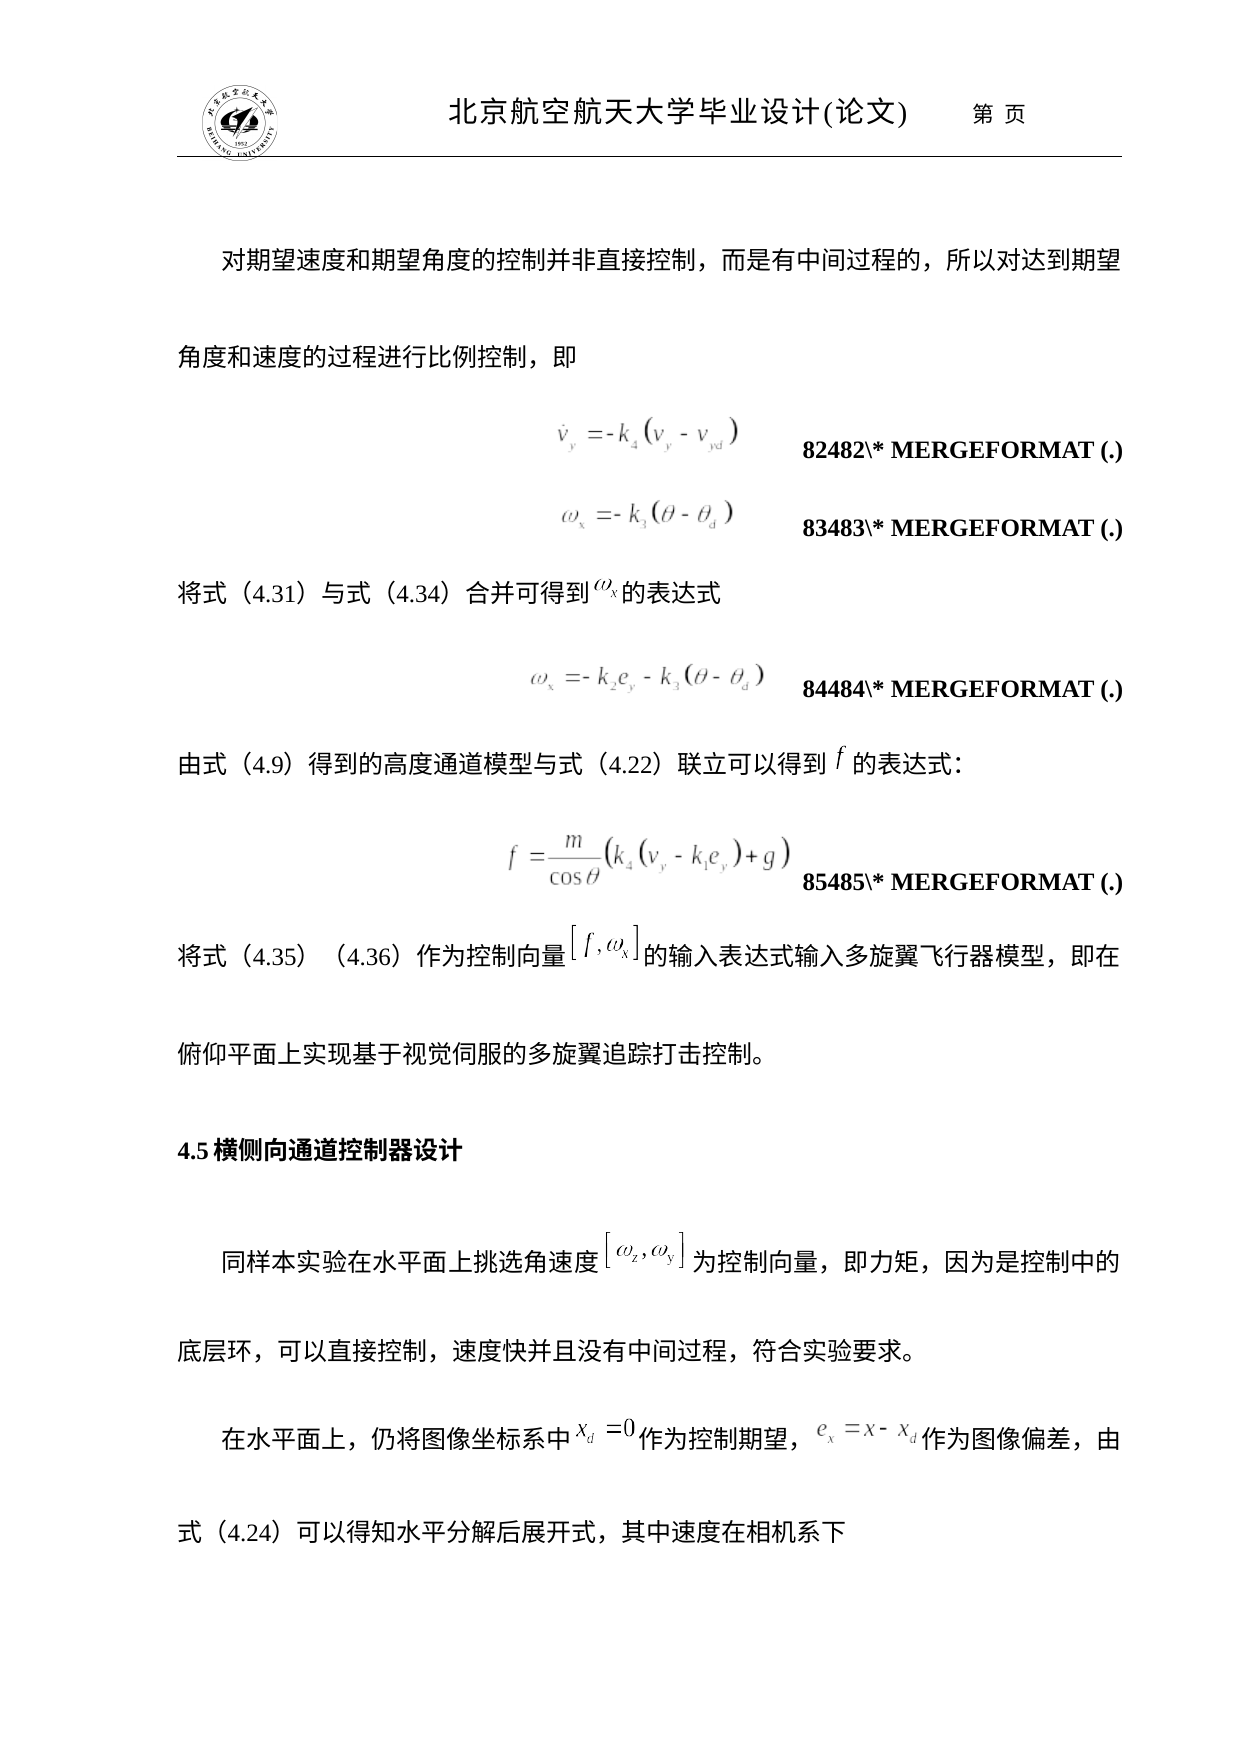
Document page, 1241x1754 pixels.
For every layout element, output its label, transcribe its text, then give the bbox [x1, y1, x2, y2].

text 在水平面上，仍将图像坐标系中作为控制期望，作为图像偏差，由式（4.24）可以得知水平分解后展开式，其中速度在相机系下 [177, 1401, 1122, 1563]
picture [202, 85, 278, 156]
text 由式（4.9）得到的高度通道模型与式（4.22）联立可以得到的表达式： [177, 728, 1122, 793]
text 对期望速度和期望角度的控制并非直接控制，而是有中间过程的，所以对达到期望角度和速度的过程进行比例控制，即 [177, 226, 1122, 388]
text 同样本实验在水平面上挑选角速度为控制向量，即力矩，因为是控制中的底层环，可以直接控制，速度快并且没有中间过程，符合实验要求。 [177, 1220, 1122, 1382]
text 将式（4.31）与式（4.34）合并可得到的表达式 [177, 565, 1122, 630]
subtitle 4.5横侧向通道控制器设计 [177, 1116, 1122, 1181]
text 将式（4.35）（4.36）作为控制向量的输入表达式输入多旋翼飞行器模型，即在俯仰平面上实现基于视觉伺服的多旋翼追踪打击控制。 [177, 923, 1122, 1085]
picture [202, 157, 278, 161]
